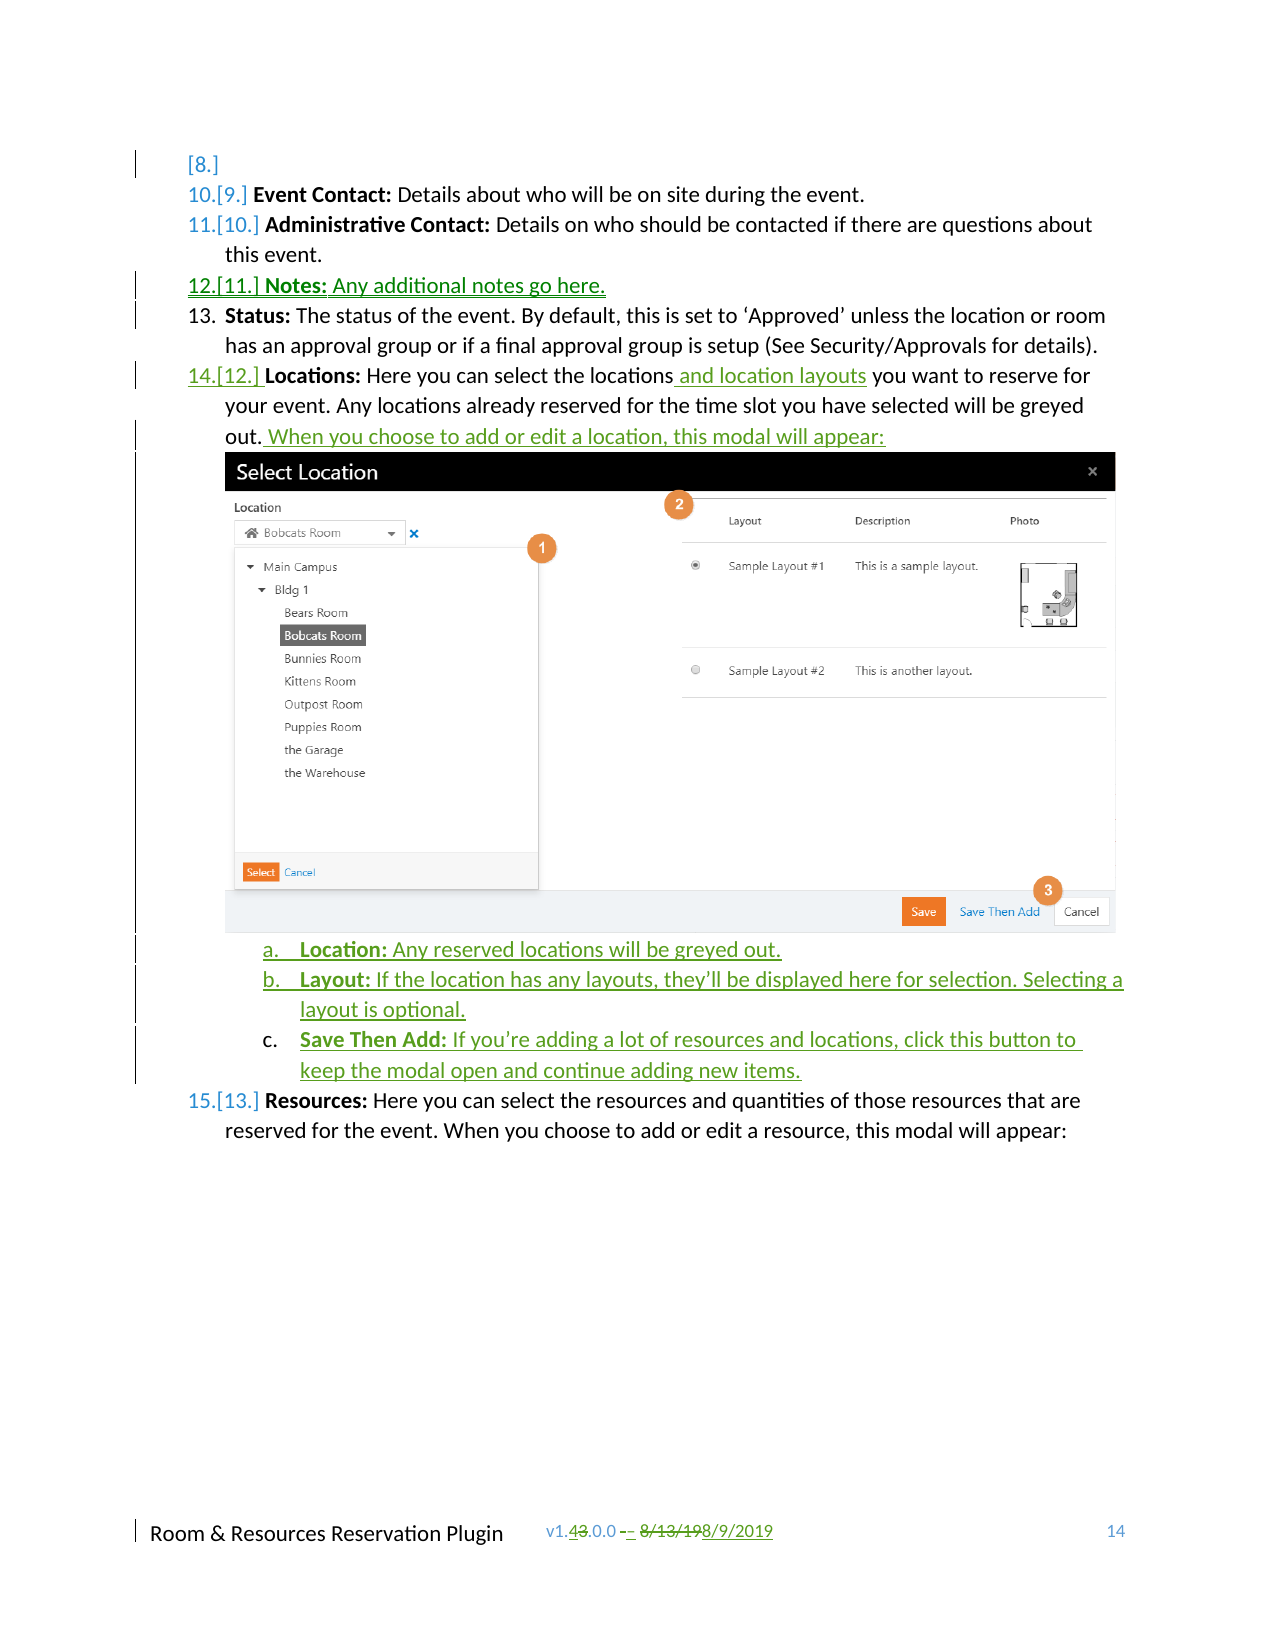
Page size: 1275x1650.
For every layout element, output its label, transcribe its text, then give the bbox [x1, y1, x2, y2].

list Administrative Contact: Details on who should be contacted if there are questions about this event. [187, 210, 1125, 269]
list Locations: Here you can select the locations you want to reserve for your event. Any locations already reserved for the time slot you have selected will be greyed out. [187, 361, 1125, 450]
picture [225, 452, 1116, 933]
list Event Contact: Details about who will be on site during the event. [187, 180, 1125, 208]
list Status: The status of the event. By default, this is set to ‘Approved’ unless the location or room has an approval group or if a final approval group is setup (See Security/Approvals for details). [187, 301, 1125, 359]
list Resources: Here you can select the resources and quantities of those resources that are reserved for the event. When you choose to add or edit a resource, this modal will appear: [187, 1086, 1125, 1144]
